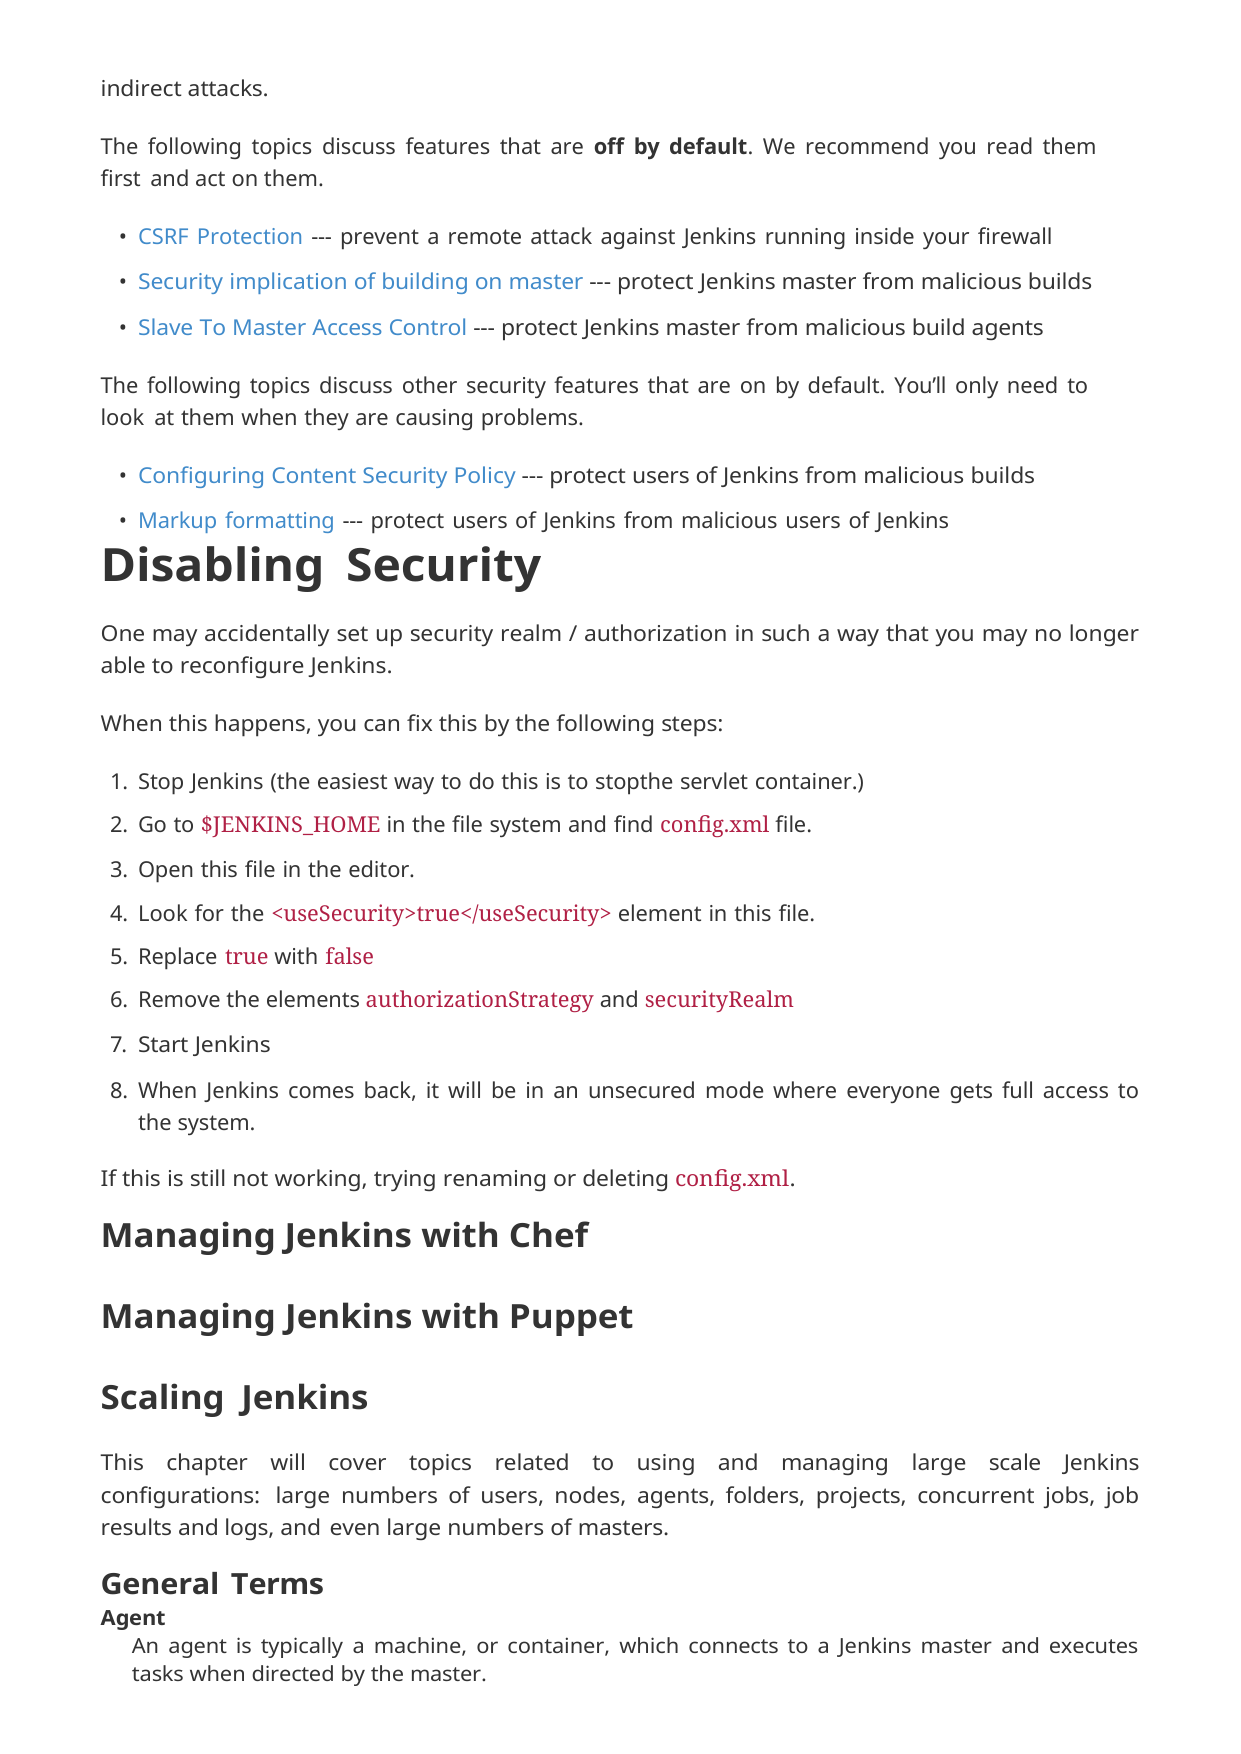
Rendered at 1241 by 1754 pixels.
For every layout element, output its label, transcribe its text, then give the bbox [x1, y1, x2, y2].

text This chapter will cover topics related to using and managing large scale Jenkins configurations: large numbers of users, nodes, agents, folders, projects, concurrent jobs, job results and logs, and even large numbers of masters. [100, 1447, 1140, 1542]
list Security implication of building on master --- protect Jenkins master from malicious builds [118, 266, 1151, 296]
text An agent is typically a machine, or container, which connects to a Jenkins master and executes tasks when directed by the master. [132, 1631, 1140, 1688]
text Agent [100, 1603, 1151, 1631]
list Replace true with false [110, 941, 1151, 971]
list CSRF Protection --- prevent a remote attack against Jenkins running inside your firewall [118, 221, 1151, 251]
list Remove the elements authorizationStrategy and securityRealm [110, 984, 1151, 1014]
list Stop Jenkins (the easiest way to do this is to stopthe servlet container.) [110, 766, 1151, 796]
text The following topics discuss other security features that are on by default. You’ll only need to look at them when they are causing problems. [100, 369, 1140, 432]
subtitle Managing Jenkins with Chef [100, 1193, 1151, 1261]
subtitle Scaling Jenkins [100, 1354, 1151, 1423]
list Slave To Master Access Control --- protect Jenkins master from malicious build agents [118, 312, 1151, 341]
list Markup formatting --- protect users of Jenkins from malicious users of Jenkins [118, 505, 1151, 535]
list Start Jenkins [110, 1029, 1151, 1059]
subtitle Disabling Security [100, 535, 1151, 593]
list Go to $JENKINS_HOME in the file system and find config.xml file. [110, 809, 1151, 839]
text The following topics discuss features that are off by default. We recommend you read them first and act on them. [100, 131, 1140, 193]
subtitle General Terms [100, 1563, 1151, 1603]
subtitle Managing Jenkins with Puppet [100, 1274, 1151, 1342]
list Open this file in the editor. [110, 854, 1151, 884]
list Configuring Content Security Policy --- protect users of Jenkins from malicious builds [118, 460, 1151, 490]
text When this happens, you can fix this by the following steps: [100, 708, 1151, 738]
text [100, 73, 1140, 103]
list Look for the <useSecurity>true</useSecurity> element in this file. [110, 898, 1151, 927]
list When Jenkins comes back, it will be in an unsecured mode where everyone gets full access to the system. [110, 1075, 1140, 1137]
text If this is still not working, trying renaming or deleting config.xml. [100, 1163, 1151, 1193]
text One may accidentally set up security realm / authorization in such a way that you may no longer able to reconfigure Jenkins. [100, 617, 1140, 680]
